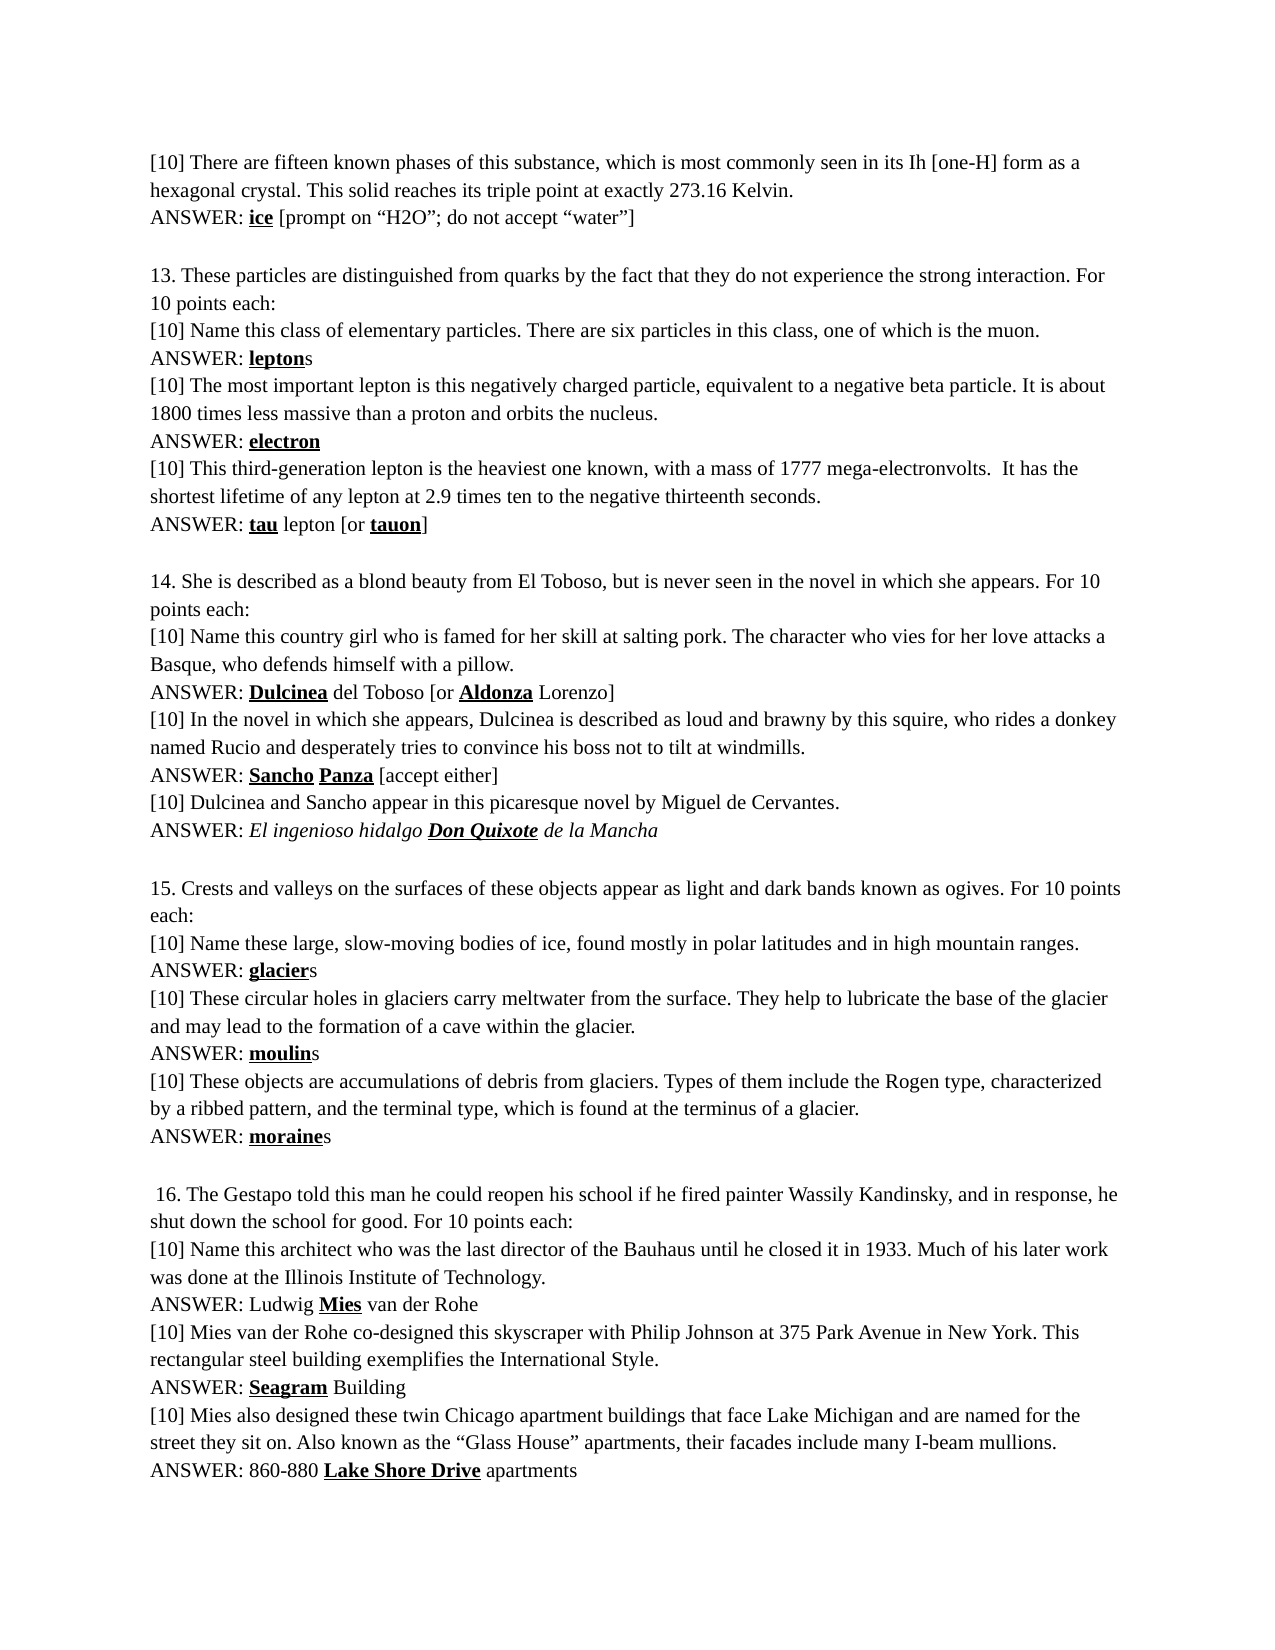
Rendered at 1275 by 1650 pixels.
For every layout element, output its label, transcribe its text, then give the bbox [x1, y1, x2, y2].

text ANSWER: Dulcinea del Toboso [or Aldonza Lorenzo] [150, 680, 1125, 704]
text [10] There are fifteen known phases of this substance, which is most commonly seen in its Ih [one-H] form as a hexagonal crystal. This solid reaches its triple point at exactly 273.16 Kelvin. [150, 150, 1125, 202]
text ANSWER: 860-880 Lake Shore Drive apartments [150, 1458, 1125, 1482]
text ANSWER: electron [150, 429, 1125, 453]
text [10] These circular holes in glaciers carry meltwater from the surface. They help to lubricate the base of the glacier and may lead to the formation of a cave within the glacier. [150, 986, 1125, 1038]
text 15. Crests and valleys on the surfaces of these objects appear as light and dark bands known as ogives. For 10 points each: [150, 876, 1125, 927]
text ANSWER: moulins [150, 1041, 1125, 1065]
text [10] Mies also designed these twin Chicago apartment buildings that face Lake Michigan and are named for the street they sit on. Also known as the “Glass House” apartments, their facades include many I-beam mullions. [150, 1403, 1125, 1454]
text [10] Name this country girl who is famed for her skill at salting pork. The character who vies for her love attacks a Basque, who defends himself with a pillow. [150, 624, 1125, 676]
text [10] Dulcinea and Sancho appear in this picaresque novel by Miguel de Cervantes. [150, 790, 1125, 814]
text ANSWER: El ingenioso hidalgo Don Quixote de la Mancha [150, 818, 1125, 842]
text [10] In the novel in which she appears, Dulcinea is described as loud and brawny by this squire, who rides a donkey named Rucio and desperately tries to convince his boss not to tilt at windmills. [150, 707, 1125, 759]
text ANSWER: leptons [150, 346, 1125, 370]
text ANSWER: Sancho Panza [accept either] [150, 762, 1125, 787]
text ANSWER: ice [prompt on “H2O”; do not accept “water”] [150, 205, 1125, 229]
text [10] Name these large, slow-moving bodies of ice, found mostly in polar latitudes and in high mountain ranges. [150, 931, 1125, 955]
text 13. These particles are distinguished from quarks by the fact that they do not experience the strong interaction. For 10 points each: [150, 263, 1125, 315]
text [10] Name this architect who was the last director of the Bauhaus until he closed it in 1933. Much of his later work was done at the Illinois Institute of Technology. [150, 1237, 1125, 1289]
text [10] Mies van der Rohe co-designed this skyscraper with Philip Johnson at 375 Park Avenue in New York. This rectangular steel building exemplifies the International Style. [150, 1320, 1125, 1371]
text ANSWER: Ludwig Mies van der Rohe [150, 1292, 1125, 1316]
text ANSWER: glaciers [150, 958, 1125, 982]
text ANSWER: tau lepton [or tauon] [150, 511, 1125, 536]
text ANSWER: Seagram Building [150, 1375, 1125, 1399]
text [10] Name this class of elementary particles. There are six particles in this class, one of which is the muon. [150, 318, 1125, 342]
text 14. She is described as a blond beauty from El Toboso, but is never seen in the novel in which she appears. For 10 points each: [150, 569, 1125, 621]
text ANSWER: moraines [150, 1124, 1125, 1148]
text [10] This third-generation lepton is the heaviest one known, with a mass of 1777 mega-electronvolts. It has the shortest lifetime of any lepton at 2.9 times ten to the negative thirteenth seconds. [150, 456, 1125, 508]
text 16. The Gestapo told this man he could reopen his school if he fired painter Wassily Kandinsky, and in response, he shut down the school for good. For 10 points each: [150, 1182, 1125, 1233]
text [10] These objects are accumulations of debris from glaciers. Types of them include the Rogen type, characterized by a ribbed pattern, and the terminal type, which is found at the terminus of a glacier. [150, 1069, 1125, 1120]
text [10] The most important lepton is this negatively charged particle, equivalent to a negative beta particle. It is about 1800 times less massive than a proton and orbits the nucleus. [150, 373, 1125, 425]
